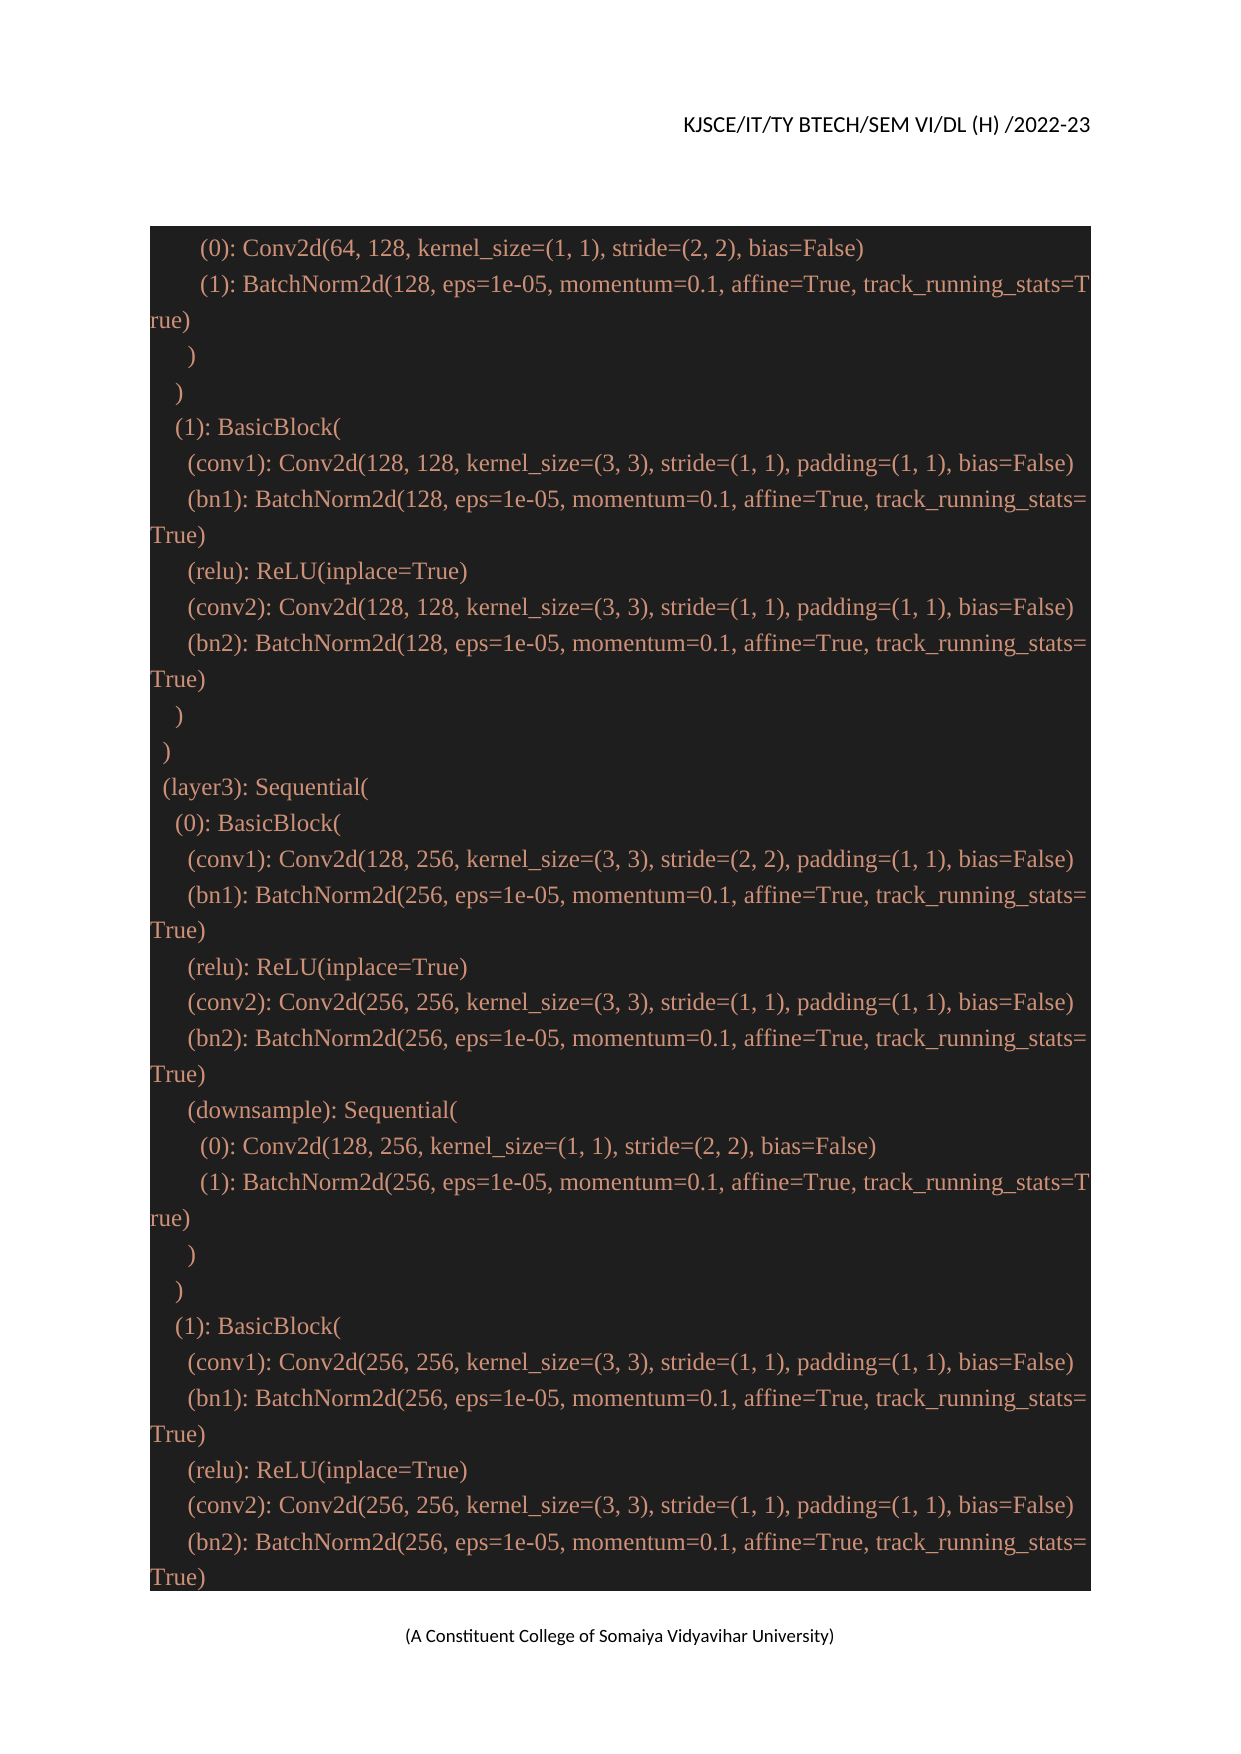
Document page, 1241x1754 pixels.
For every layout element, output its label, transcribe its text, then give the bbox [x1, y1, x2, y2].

text (relu): ReLU(inplace=True) [150, 944, 1091, 980]
text (bn1): BatchNorm2d(256, eps=1e-05, momentum=0.1, affine=True, track_running_stats=True) [150, 872, 1091, 944]
text ) [150, 729, 1091, 765]
text (conv2): Conv2d(256, 256, kernel_size=(3, 3), stride=(1, 1), padding=(1, 1), bias=False) [150, 980, 1091, 1016]
text ) [150, 693, 1091, 729]
text (0): Conv2d(64, 128, kernel_size=(1, 1), stride=(2, 2), bias=False) [150, 226, 1091, 262]
text (bn2): BatchNorm2d(256, eps=1e-05, momentum=0.1, affine=True, track_running_stats=True) [150, 1519, 1091, 1591]
text (layer3): Sequential( [150, 765, 1091, 801]
text (1): BatchNorm2d(128, eps=1e-05, momentum=0.1, affine=True, track_running_stats=True) [150, 262, 1091, 333]
text (0): Conv2d(128, 256, kernel_size=(1, 1), stride=(2, 2), bias=False) [150, 1124, 1091, 1160]
text ) [150, 333, 1091, 369]
text (relu): ReLU(inplace=True) [150, 549, 1091, 585]
text (1): BatchNorm2d(256, eps=1e-05, momentum=0.1, affine=True, track_running_stats=True) [150, 1160, 1091, 1232]
text (conv1): Conv2d(128, 256, kernel_size=(3, 3), stride=(2, 2), padding=(1, 1), bias=False) [150, 837, 1091, 872]
text ) [150, 1232, 1091, 1268]
text (bn1): BatchNorm2d(256, eps=1e-05, momentum=0.1, affine=True, track_running_stats=True) [150, 1376, 1091, 1447]
text (conv1): Conv2d(128, 128, kernel_size=(3, 3), stride=(1, 1), padding=(1, 1), bias=False) [150, 441, 1091, 477]
text (conv1): Conv2d(256, 256, kernel_size=(3, 3), stride=(1, 1), padding=(1, 1), bias=False) [150, 1340, 1091, 1376]
text ) [150, 1268, 1091, 1304]
text (conv2): Conv2d(128, 128, kernel_size=(3, 3), stride=(1, 1), padding=(1, 1), bias=False) [150, 585, 1091, 621]
text ) [150, 369, 1091, 405]
text (bn2): BatchNorm2d(256, eps=1e-05, momentum=0.1, affine=True, track_running_stats=True) [150, 1016, 1091, 1088]
text (bn1): BatchNorm2d(128, eps=1e-05, momentum=0.1, affine=True, track_running_stats=True) [150, 477, 1091, 549]
text (conv2): Conv2d(256, 256, kernel_size=(3, 3), stride=(1, 1), padding=(1, 1), bias=False) [150, 1483, 1091, 1519]
text (bn2): BatchNorm2d(128, eps=1e-05, momentum=0.1, affine=True, track_running_stats=True) [150, 621, 1091, 693]
text (relu): ReLU(inplace=True) [150, 1447, 1091, 1483]
text (downsample): Sequential( [150, 1088, 1091, 1124]
text (1): BasicBlock( [150, 405, 1091, 441]
text (0): BasicBlock( [150, 801, 1091, 837]
text (1): BasicBlock( [150, 1304, 1091, 1340]
